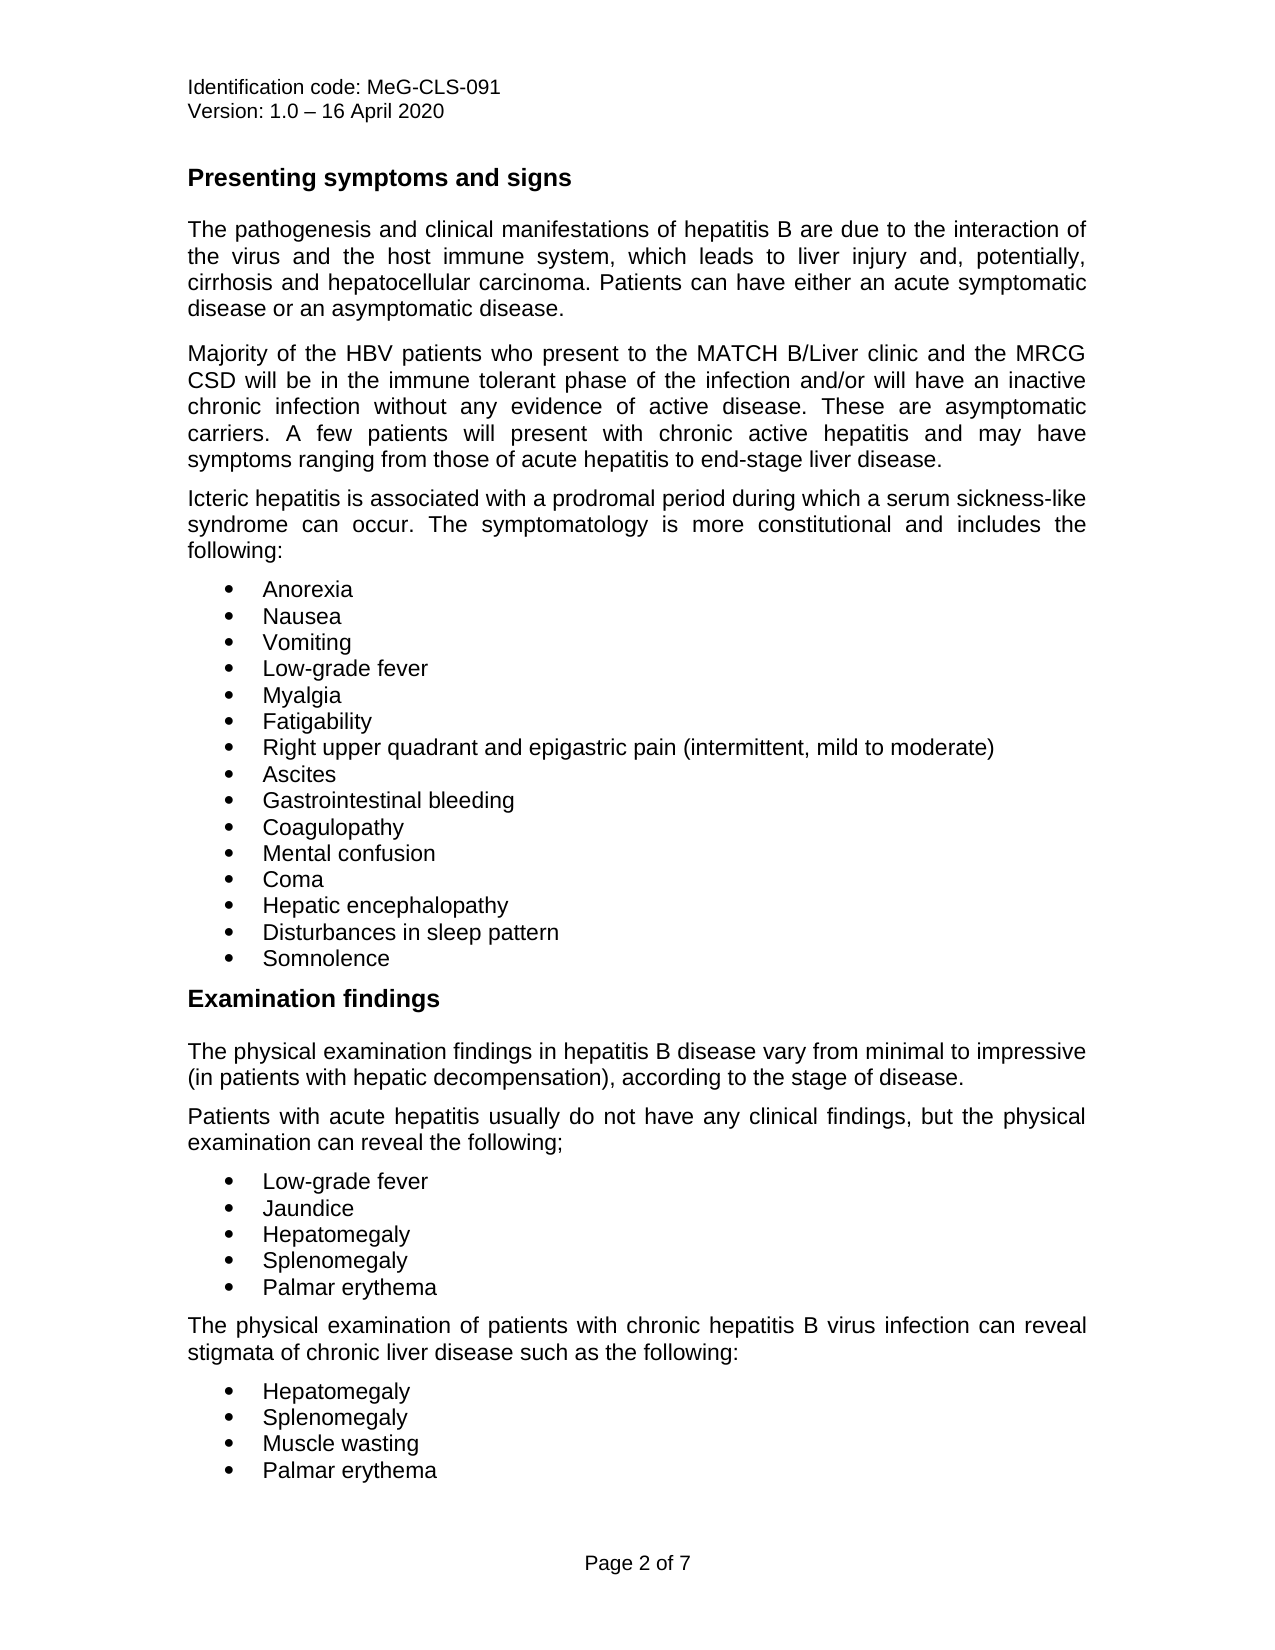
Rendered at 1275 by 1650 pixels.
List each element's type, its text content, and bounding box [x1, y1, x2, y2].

text The physical examination of patients with chronic hepatitis B virus infection can reveal stigmata of chronic liver disease such as the following: [187, 1312, 1087, 1365]
subtitle The pathogenesis and clinical manifestations of hepatitis B are due to the interaction of the virus and the host immune system, which leads to liver injury and, potentially, cirrhosis and hepatocellular carcinoma. Patients can have either an acute symptomatic disease or an asymptomatic disease. [187, 216, 1087, 322]
list Hepatomegaly [225, 1378, 1087, 1404]
list Splenomegaly [225, 1404, 1087, 1430]
list Fatigability [225, 708, 1087, 734]
list Nausea [225, 603, 1087, 629]
list Palmar erythema [225, 1457, 1087, 1483]
list Low-grade fever [225, 655, 1087, 682]
list Coma [225, 866, 1087, 892]
list Jaundice [225, 1194, 1087, 1221]
list Ascites [225, 761, 1087, 787]
list Vomiting [225, 629, 1087, 655]
list Hepatomegaly [225, 1221, 1087, 1247]
text Patients with acute hepatitis usually do not have any clinical findings, but the physical examination can reveal the following; [187, 1103, 1087, 1156]
subtitle Presenting symptoms and signs [187, 162, 1087, 191]
list Gastrointestinal bleeding [225, 787, 1087, 813]
list Coagulopathy [225, 813, 1087, 840]
list Splenomegaly [225, 1247, 1087, 1274]
list Right upper quadrant and epigastric pain (intermittent, mild to moderate) [225, 734, 1087, 761]
text Majority of the HBV patients who present to the MATCH B/Liver clinic and the MRCG CSD will be in the immune tolerant phase of the infection and/or will have an inactive chronic infection without any evidence of active disease. These are asymptomatic carriers. A few patients will present with chronic active hepatitis and may have symptoms ranging from those of acute hepatitis to end-stage liver disease. [187, 340, 1087, 472]
list Anorexia [225, 576, 1087, 603]
list Muscle wasting [225, 1430, 1087, 1457]
list Hepatic encephalopathy [225, 892, 1087, 919]
subtitle Examination findings [187, 984, 1087, 1013]
list Disturbances in sleep pattern [225, 919, 1087, 945]
text The physical examination findings in hepatitis B disease vary from minimal to impressive (in patients with hepatic decompensation), according to the stage of disease. [187, 1038, 1087, 1091]
list Low-grade fever [225, 1168, 1087, 1194]
list Myalgia [225, 682, 1087, 708]
text Icteric hepatitis is associated with a prodromal period during which a serum sickness-like syndrome can occur. The symptomatology is more constitutional and includes the following: [187, 485, 1087, 564]
list Palmar erythema [225, 1274, 1087, 1300]
list Mental confusion [225, 840, 1087, 866]
list Somnolence [225, 945, 1087, 972]
